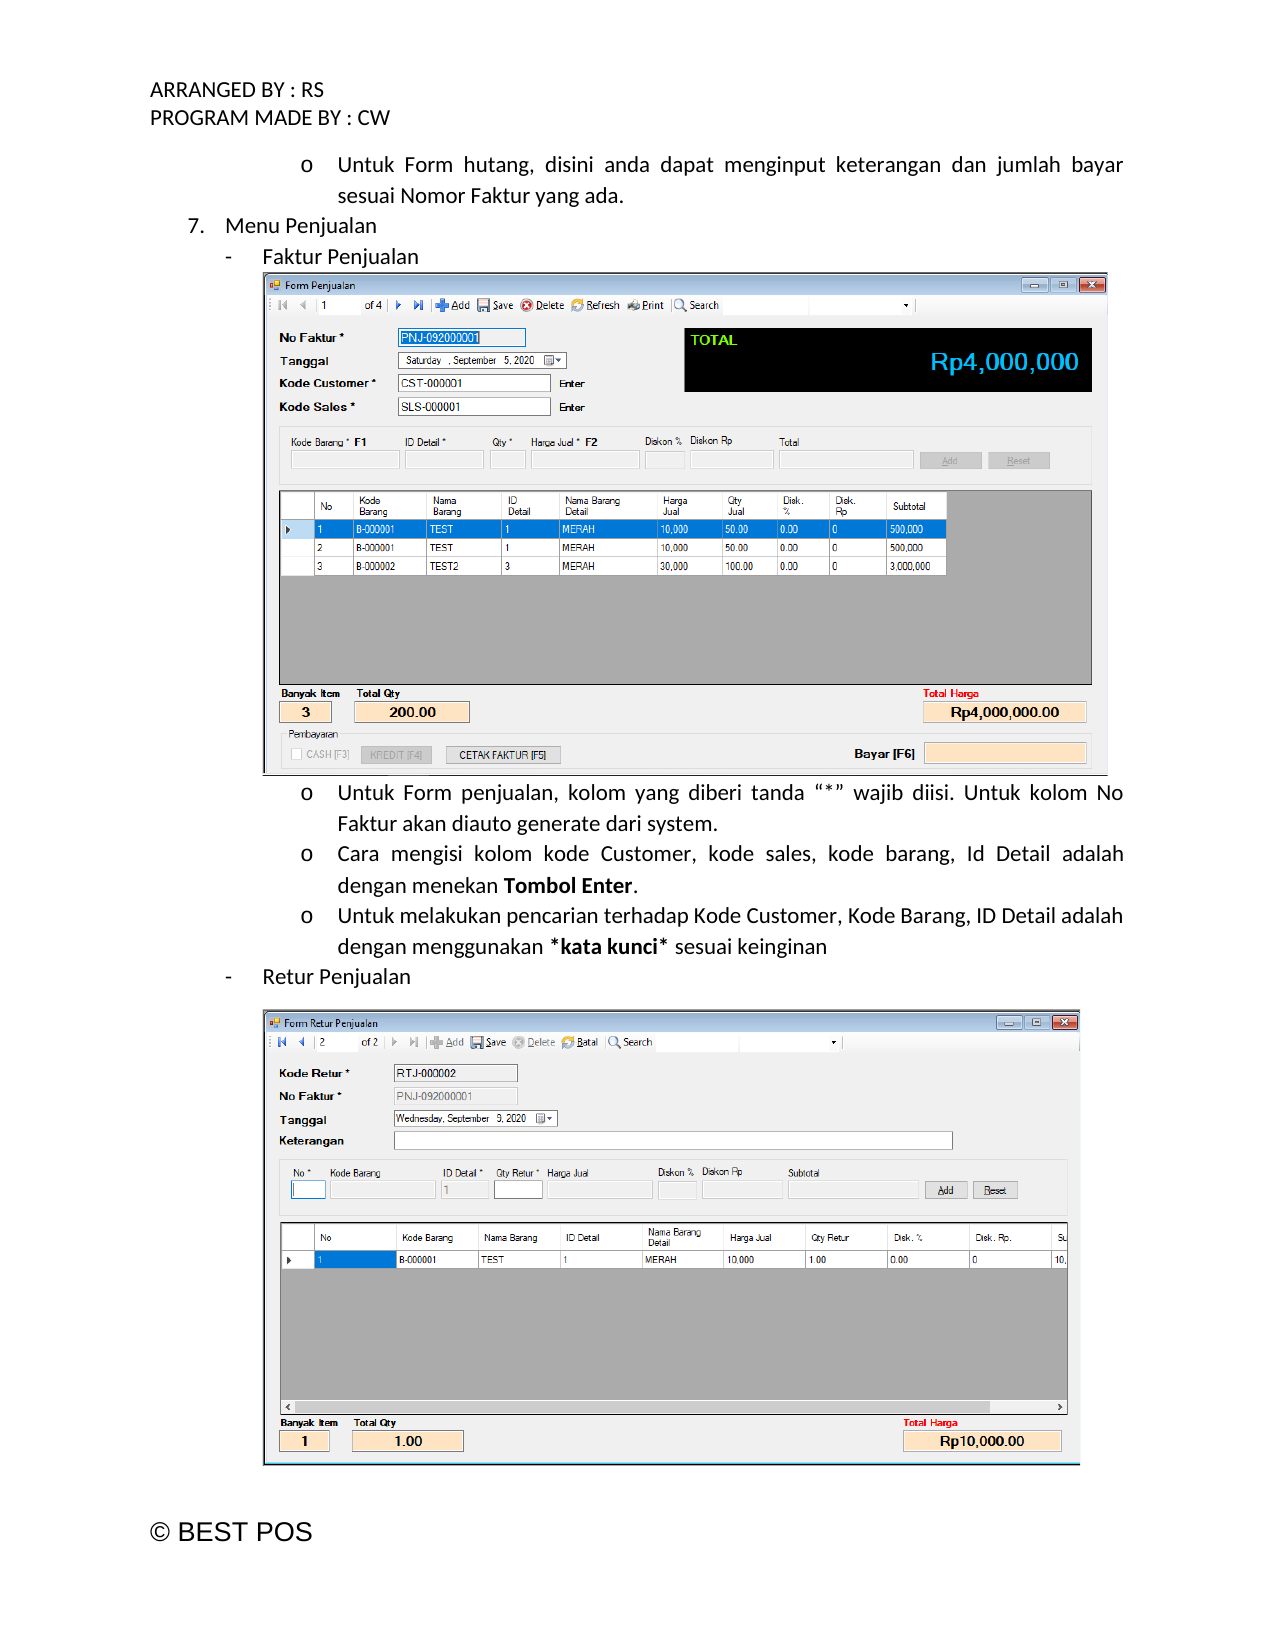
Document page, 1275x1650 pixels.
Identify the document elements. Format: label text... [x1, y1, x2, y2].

list Untuk Form hutang, disini anda dapat menginput keterangan dan jumlah bayar sesuai Nomor Faktur yang ada. [300, 150, 1125, 209]
list Retur Penjualan [225, 962, 1125, 991]
list Cara mengisi kolom kode Customer, kode sales, kode barang, Id Detail adalah dengan menekan Tombol Enter. [300, 839, 1125, 899]
list Untuk melakukan pencarian terhadap Kode Customer, Kode Barang, ID Detail adalah dengan menggunakan *kata kunci* sesuai keinginan [300, 901, 1125, 960]
list Faktur Penjualan [225, 242, 1125, 270]
list Untuk Form penjualan, kolom yang diberi tanda “*” wajib diisi. Untuk kolom No Faktur akan diauto generate dari system. [300, 778, 1125, 837]
list Menu Penjualan [187, 212, 1125, 239]
